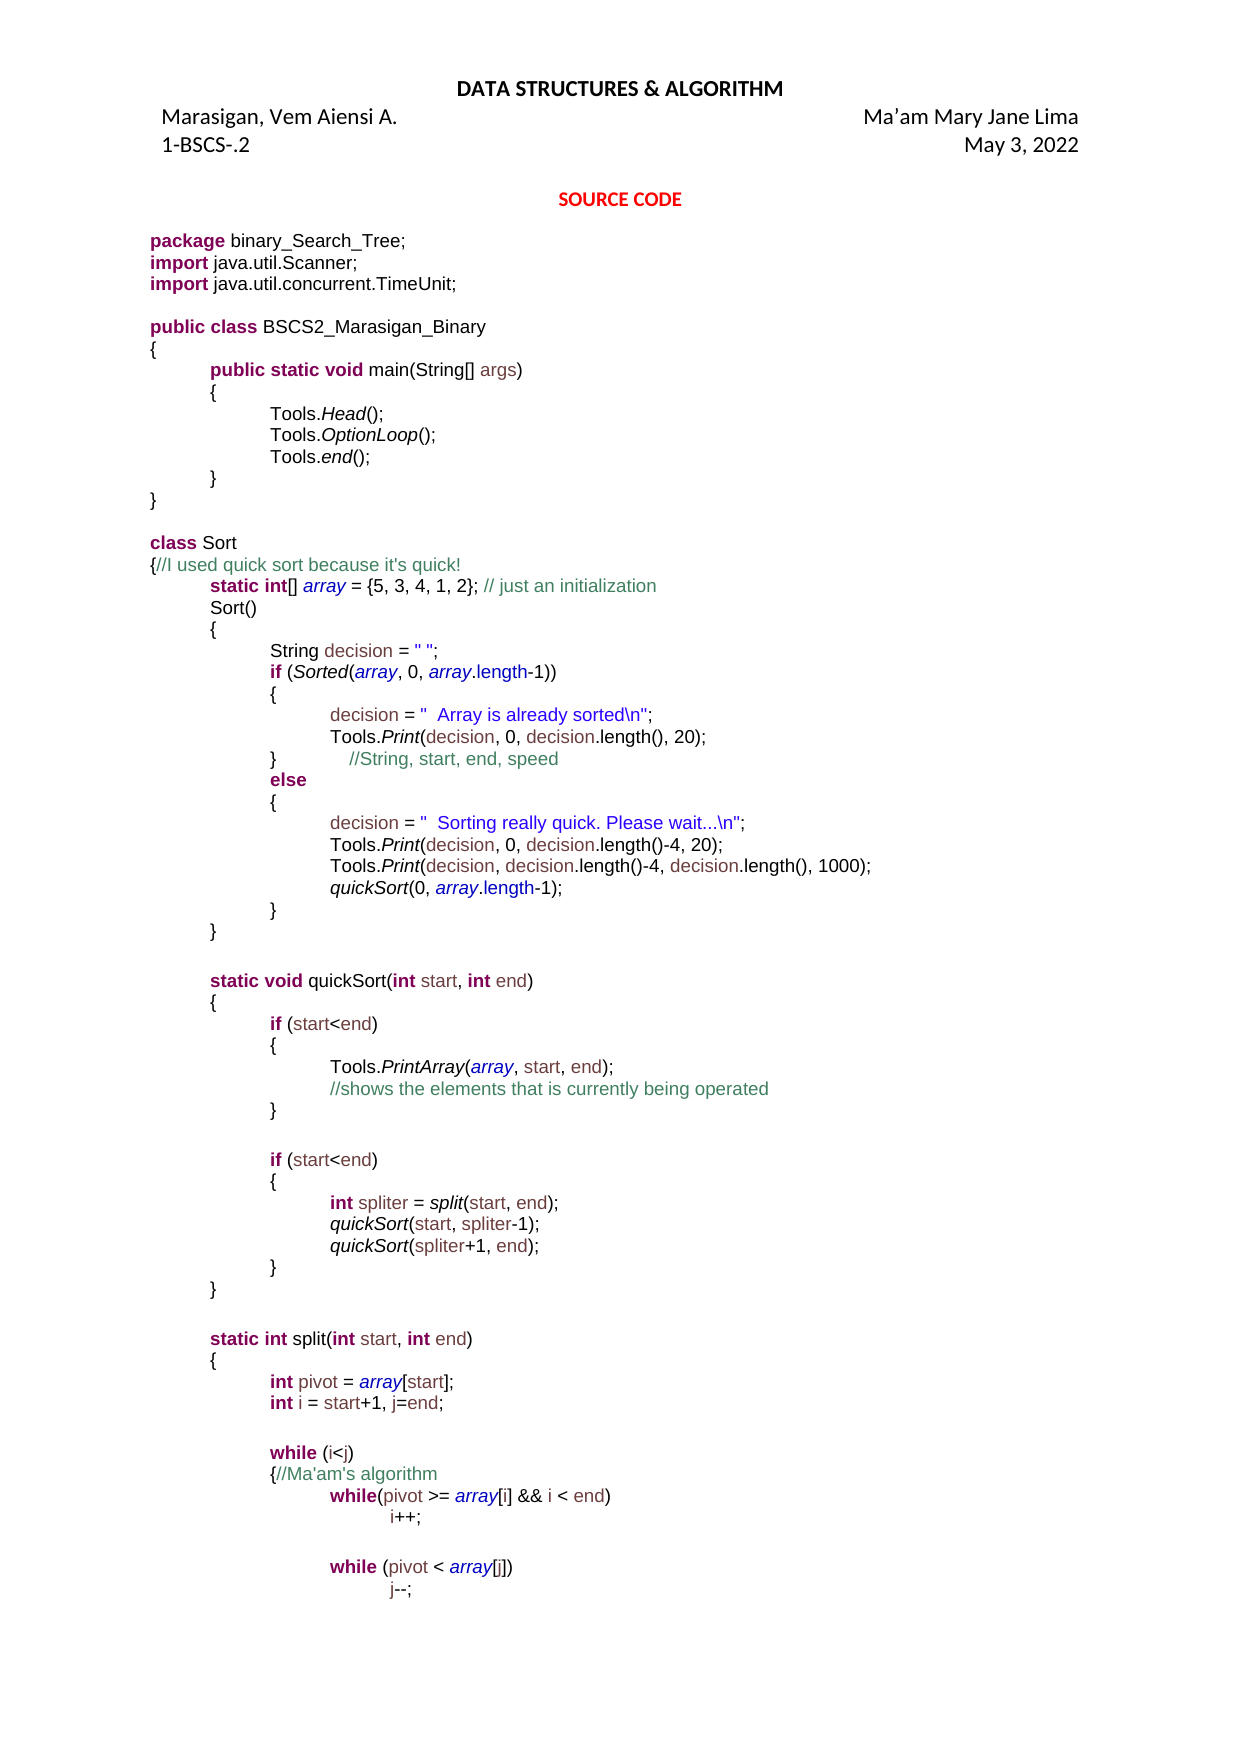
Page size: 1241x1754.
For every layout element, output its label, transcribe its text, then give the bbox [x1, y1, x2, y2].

text import java.util.Scanner; [150, 251, 1090, 273]
text import java.util.concurrent.TimeUnit; [150, 273, 1090, 294]
text } [150, 920, 1090, 941]
text i++; [150, 1506, 1090, 1528]
text Sort() [150, 596, 1090, 618]
text public class BSCS2_Marasigan_Binary [150, 316, 1090, 338]
text } //String, start, end, speed [150, 747, 1090, 769]
text } [150, 898, 1090, 920]
text while (i<j) [150, 1442, 1090, 1463]
text } [150, 1099, 1090, 1120]
text quickSort(0, array.length-1); [150, 877, 1090, 898]
text { [150, 1034, 1090, 1056]
text {//Ma'am's algorithm [150, 1463, 1090, 1485]
text { [150, 618, 1090, 639]
text if (start<end) [150, 1013, 1090, 1034]
text quickSort(spliter+1, end); [150, 1235, 1090, 1256]
text } [150, 1256, 1090, 1278]
text decision = " Array is already sorted\n"; [150, 704, 1090, 726]
text { [150, 338, 1090, 359]
text String decision = " "; [150, 639, 1090, 661]
text static void quickSort(int start, int end) [150, 969, 1090, 991]
text public static void main(String[] args) [150, 359, 1090, 381]
text } [150, 1278, 1090, 1299]
text SOURCE CODE [150, 186, 1090, 211]
text quickSort(start, spliter-1); [150, 1213, 1090, 1235]
text static int split(int start, int end) [150, 1327, 1090, 1349]
text Tools.Head(); [150, 402, 1090, 424]
text while (pivot < array[j]) [150, 1556, 1090, 1577]
text } [150, 489, 1090, 510]
text //shows the elements that is currently being operated [150, 1077, 1090, 1099]
text int pivot = array[start]; [150, 1371, 1090, 1392]
text int spliter = split(start, end); [150, 1192, 1090, 1213]
text } [150, 467, 1090, 489]
text else [150, 769, 1090, 791]
text {//I used quick sort because it's quick! [150, 553, 1090, 575]
text { [150, 381, 1090, 402]
text decision = " Sorting really quick. Please wait...\n"; [150, 812, 1090, 834]
text { [150, 1170, 1090, 1192]
text while(pivot >= array[i] && i < end) [150, 1485, 1090, 1506]
text { [150, 683, 1090, 704]
text { [150, 1349, 1090, 1371]
text { [150, 991, 1090, 1013]
text int i = start+1, j=end; [150, 1392, 1090, 1414]
text Tools.Print(decision, 0, decision.length(), 20); [150, 726, 1090, 747]
text package binary_Search_Tree; [150, 230, 1090, 251]
text class Sort [150, 532, 1090, 553]
text static int[] array = {5, 3, 4, 1, 2}; // just an initialization [150, 575, 1090, 596]
text if (start<end) [150, 1148, 1090, 1170]
text Tools.OptionLoop(); [150, 424, 1090, 446]
text Tools.Print(decision, 0, decision.length()-4, 20); [150, 834, 1090, 855]
text Tools.end(); [150, 446, 1090, 467]
text if (Sorted(array, 0, array.length-1)) [150, 661, 1090, 683]
text j--; [150, 1577, 1090, 1599]
text { [150, 791, 1090, 812]
text Tools.Print(decision, decision.length()-4, decision.length(), 1000); [150, 855, 1090, 877]
text Tools.PrintArray(array, start, end); [150, 1056, 1090, 1077]
